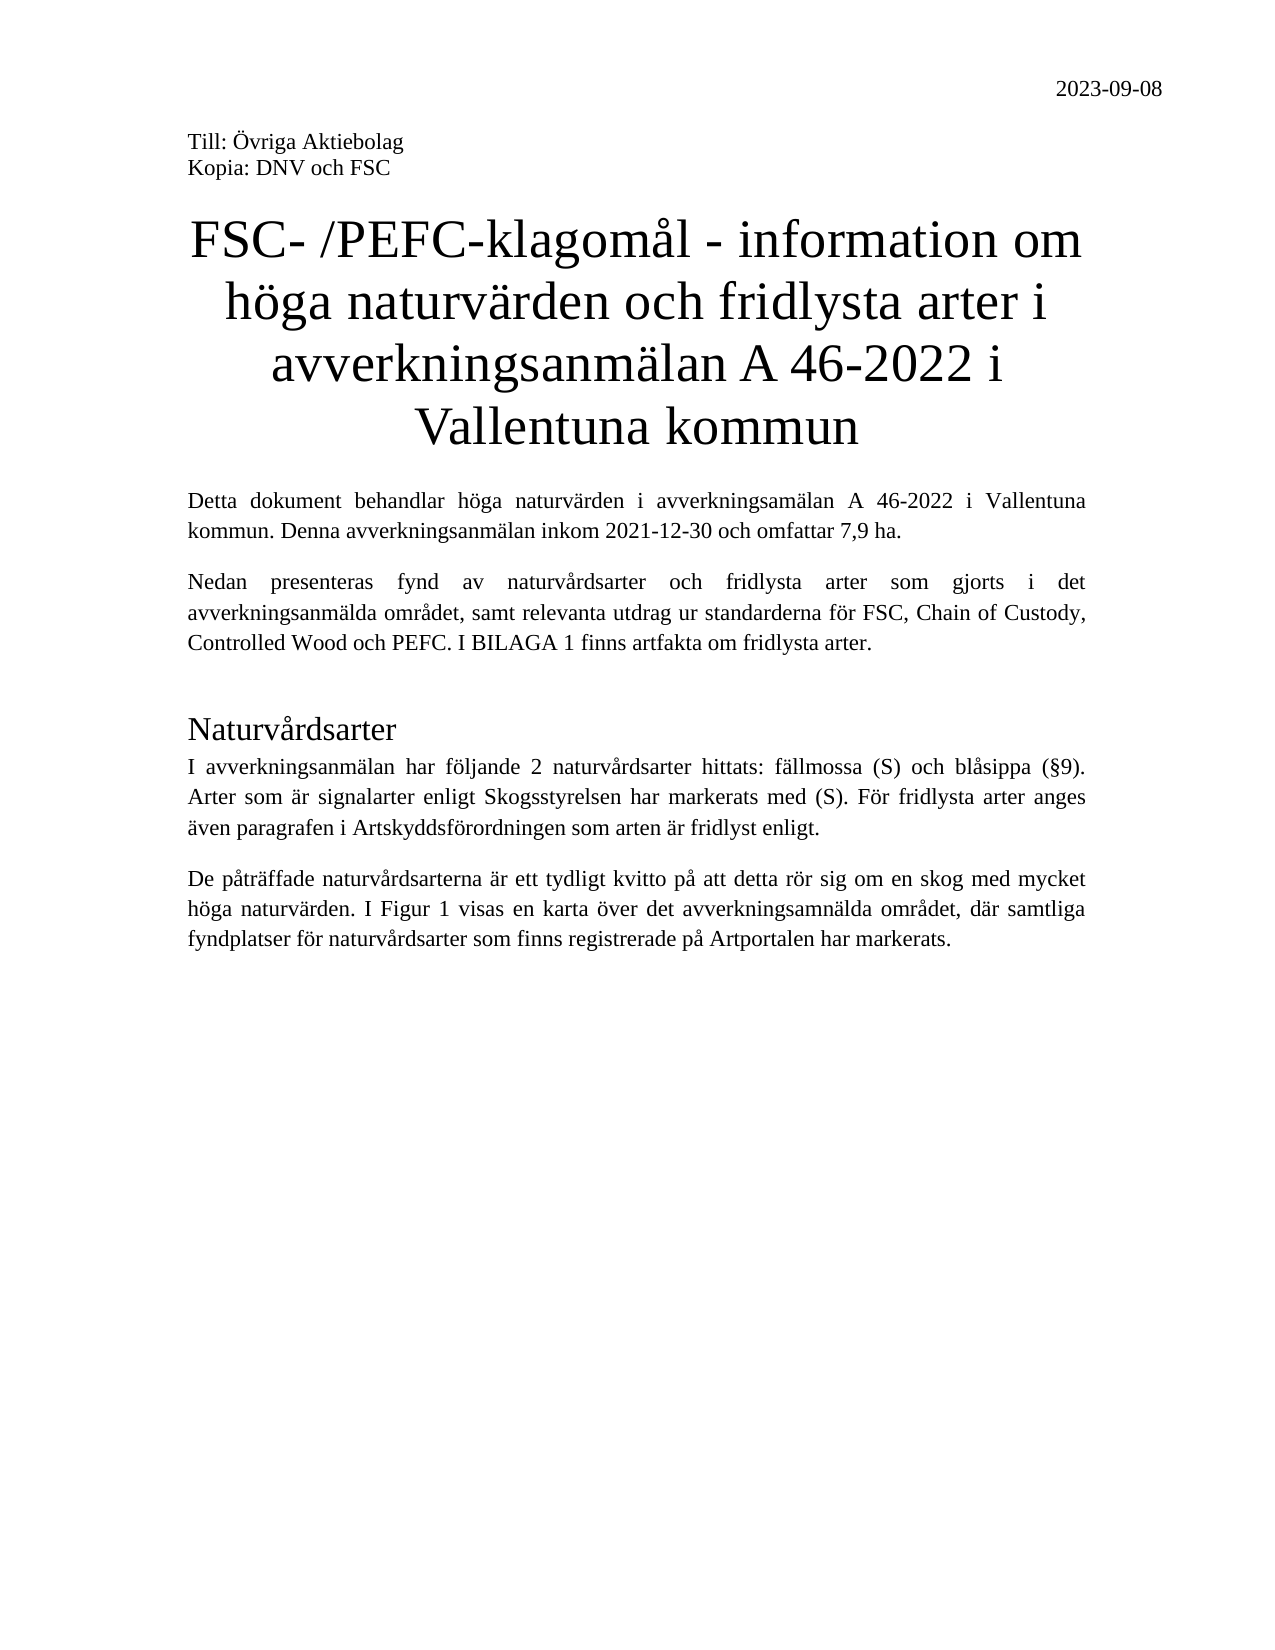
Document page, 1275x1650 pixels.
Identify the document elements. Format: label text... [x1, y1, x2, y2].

text Detta dokument behandlar höga naturvärden i avverkningsamälan A 46-2022 i Vallentuna kommun. Denna avverkningsanmälan inkom 2021-12-30 och omfattar 7,9 ha. [187, 487, 1087, 544]
text De påträffade naturvårdsarterna är ett tydligt kvitto på att detta rör sig om en skog med mycket höga naturvärden. I Figur 1 visas en karta över det avverkningsamnälda området, där samtliga fyndplatser för naturvårdsarter som finns registrerade på Artportalen har markerats. [187, 864, 1087, 951]
subtitle Naturvårdsarter [187, 709, 1087, 747]
text I avverkningsanmälan har följande 2 naturvårdsarter hittats: fällmossa (S) och blåsippa (§9). Arter som är signalarter enligt Skogsstyrelsen har markerats med (S). För fridlysta arter anges även paragrafen i Artskyddsförordningen som arten är fridlyst enligt. [187, 753, 1087, 840]
title FSC- /PEFC-klagomål - information om höga naturvärden och fridlysta arter i avverkningsanmälan A 46-2022 i Vallentuna kommun [187, 207, 1087, 456]
text Nedan presenteras fynd av naturvårdsarter och fridlysta arter som gjorts i det avverkningsanmälda området, samt relevanta utdrag ur standarderna för FSC, Chain of Custody, Controlled Wood och PEFC. I BILAGA 1 finns artfakta om fridlysta arter. [187, 568, 1087, 655]
